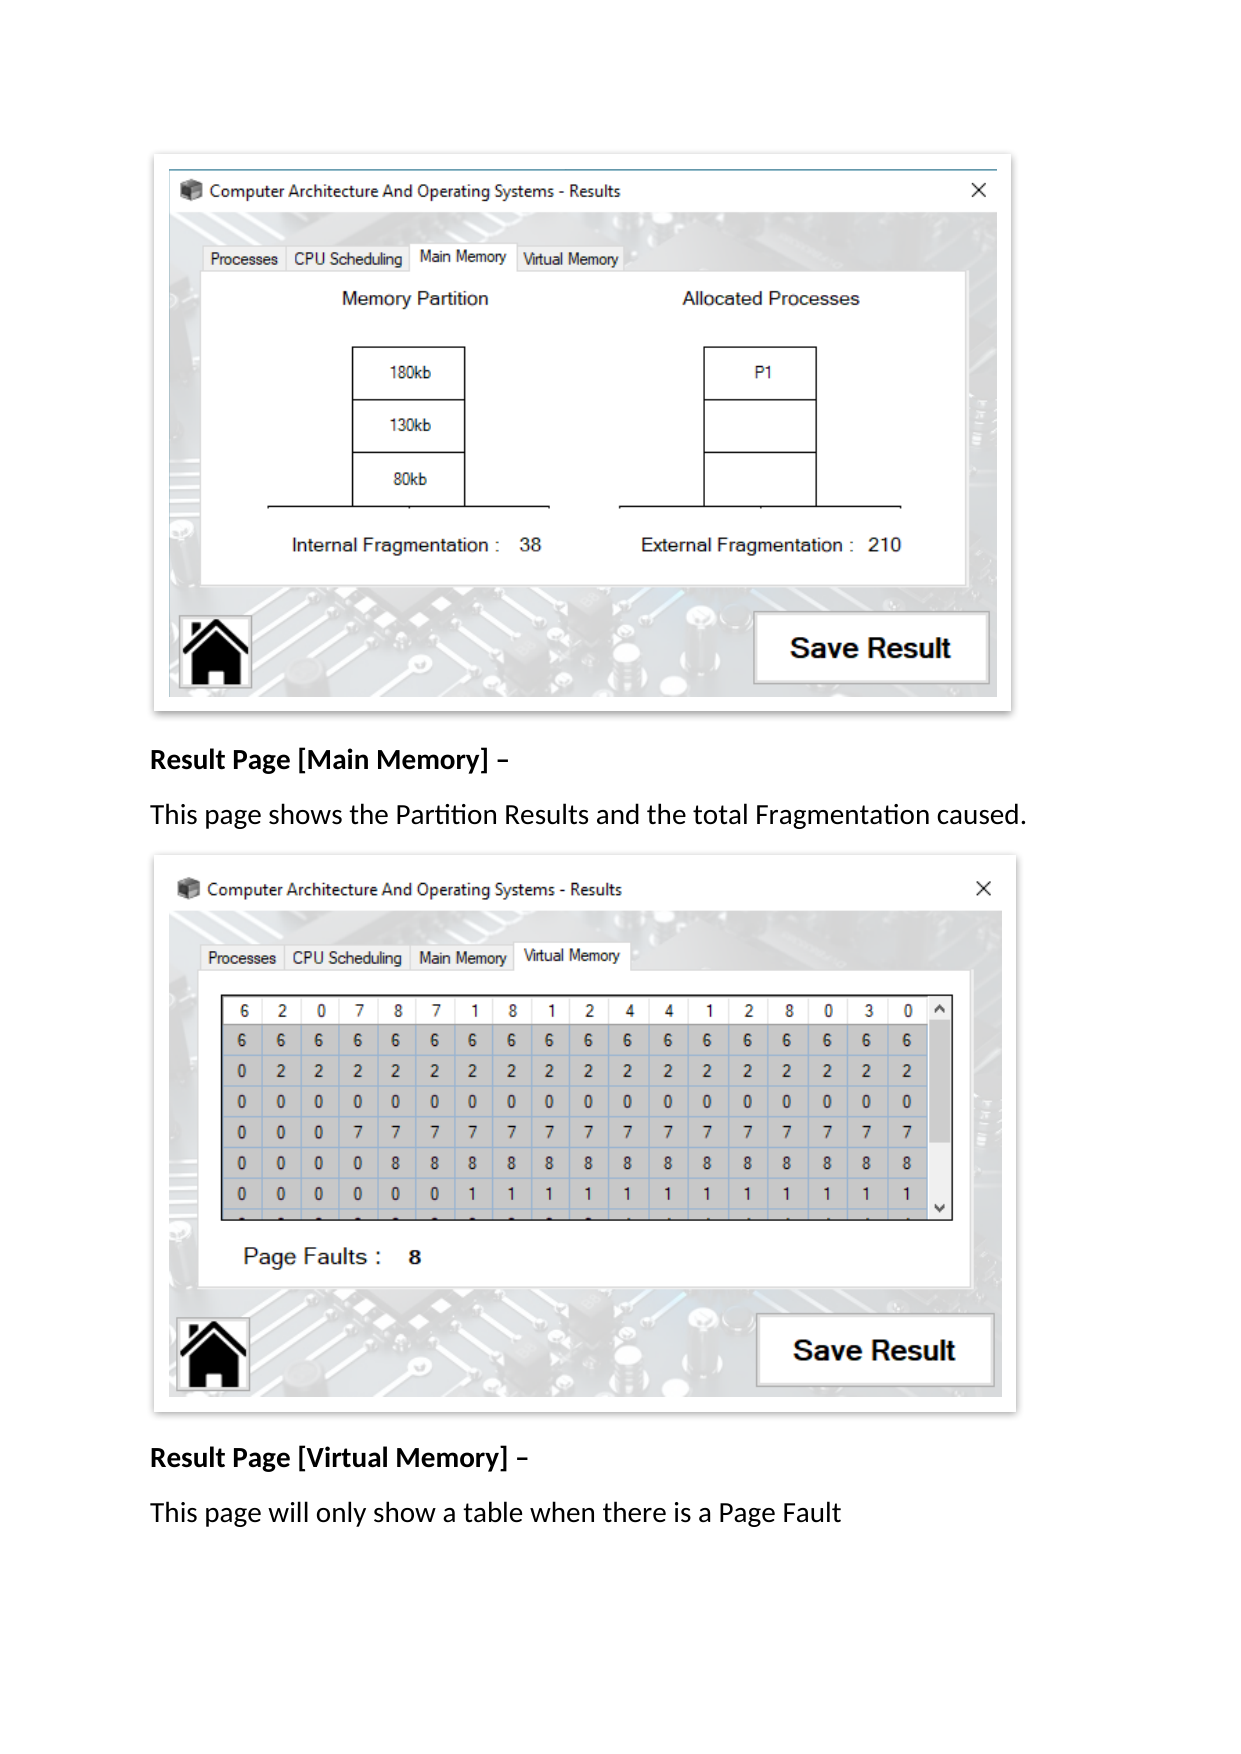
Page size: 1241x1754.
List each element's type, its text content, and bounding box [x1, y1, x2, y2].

picture [169, 169, 997, 697]
text This page shows the Partition Results and the total Fragmentation caused. [150, 796, 1090, 832]
picture [169, 870, 1002, 1397]
text This page will only show a table when there is a Page Fault [150, 1494, 1090, 1529]
text Result Page [Virtual Memory] – [150, 1439, 1090, 1474]
text Result Page [Main Memory] – [150, 741, 1090, 776]
